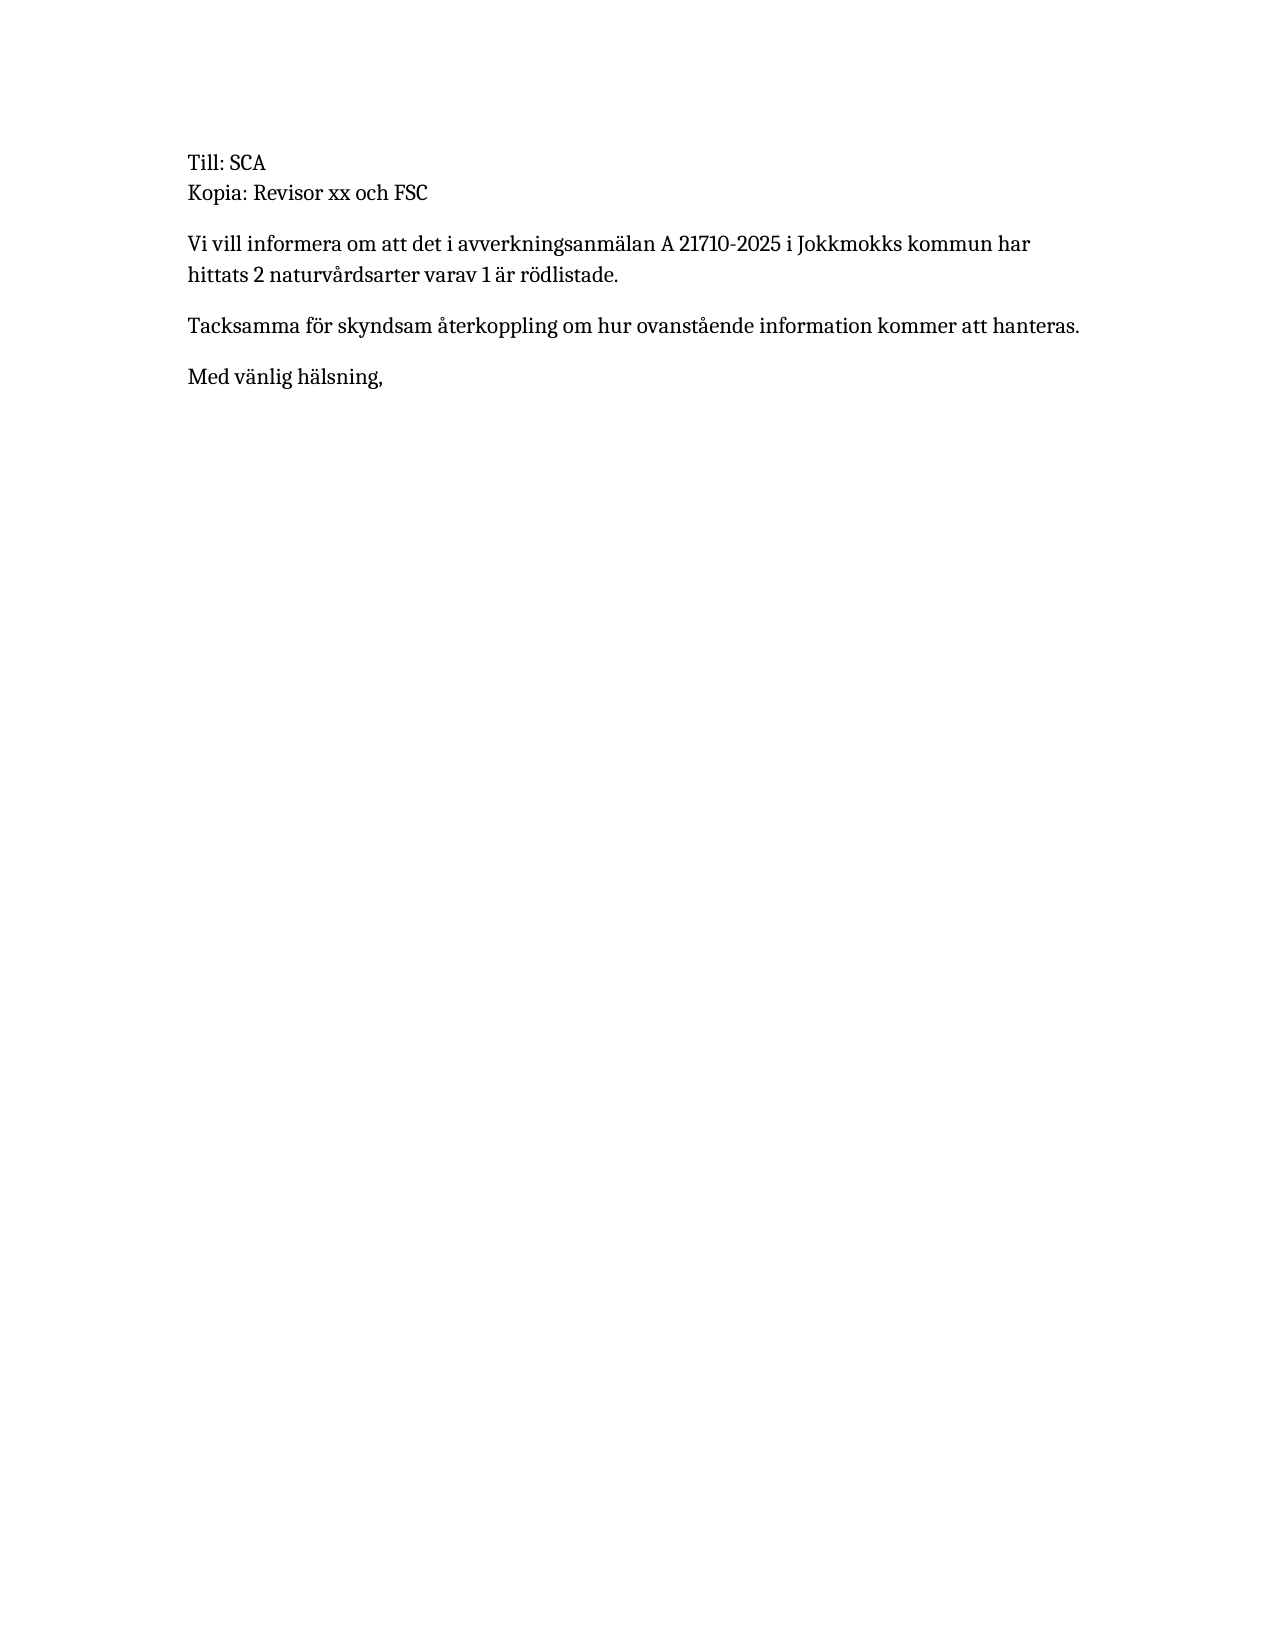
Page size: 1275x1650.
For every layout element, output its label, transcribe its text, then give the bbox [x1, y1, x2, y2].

text Med vänlig hälsning, [187, 363, 1087, 420]
text Vi vill informera om att det i avverkningsanmälan A 21710-2025 i Jokkmokks kommun har hittats 2 naturvårdsarter varav 1 är rödlistade. [187, 231, 1087, 288]
text Tacksamma för skyndsam återkoppling om hur ovanstående information kommer att hanteras. [187, 312, 1087, 339]
text Till: SCA Kopia: Revisor xx och FSC [187, 150, 1087, 207]
